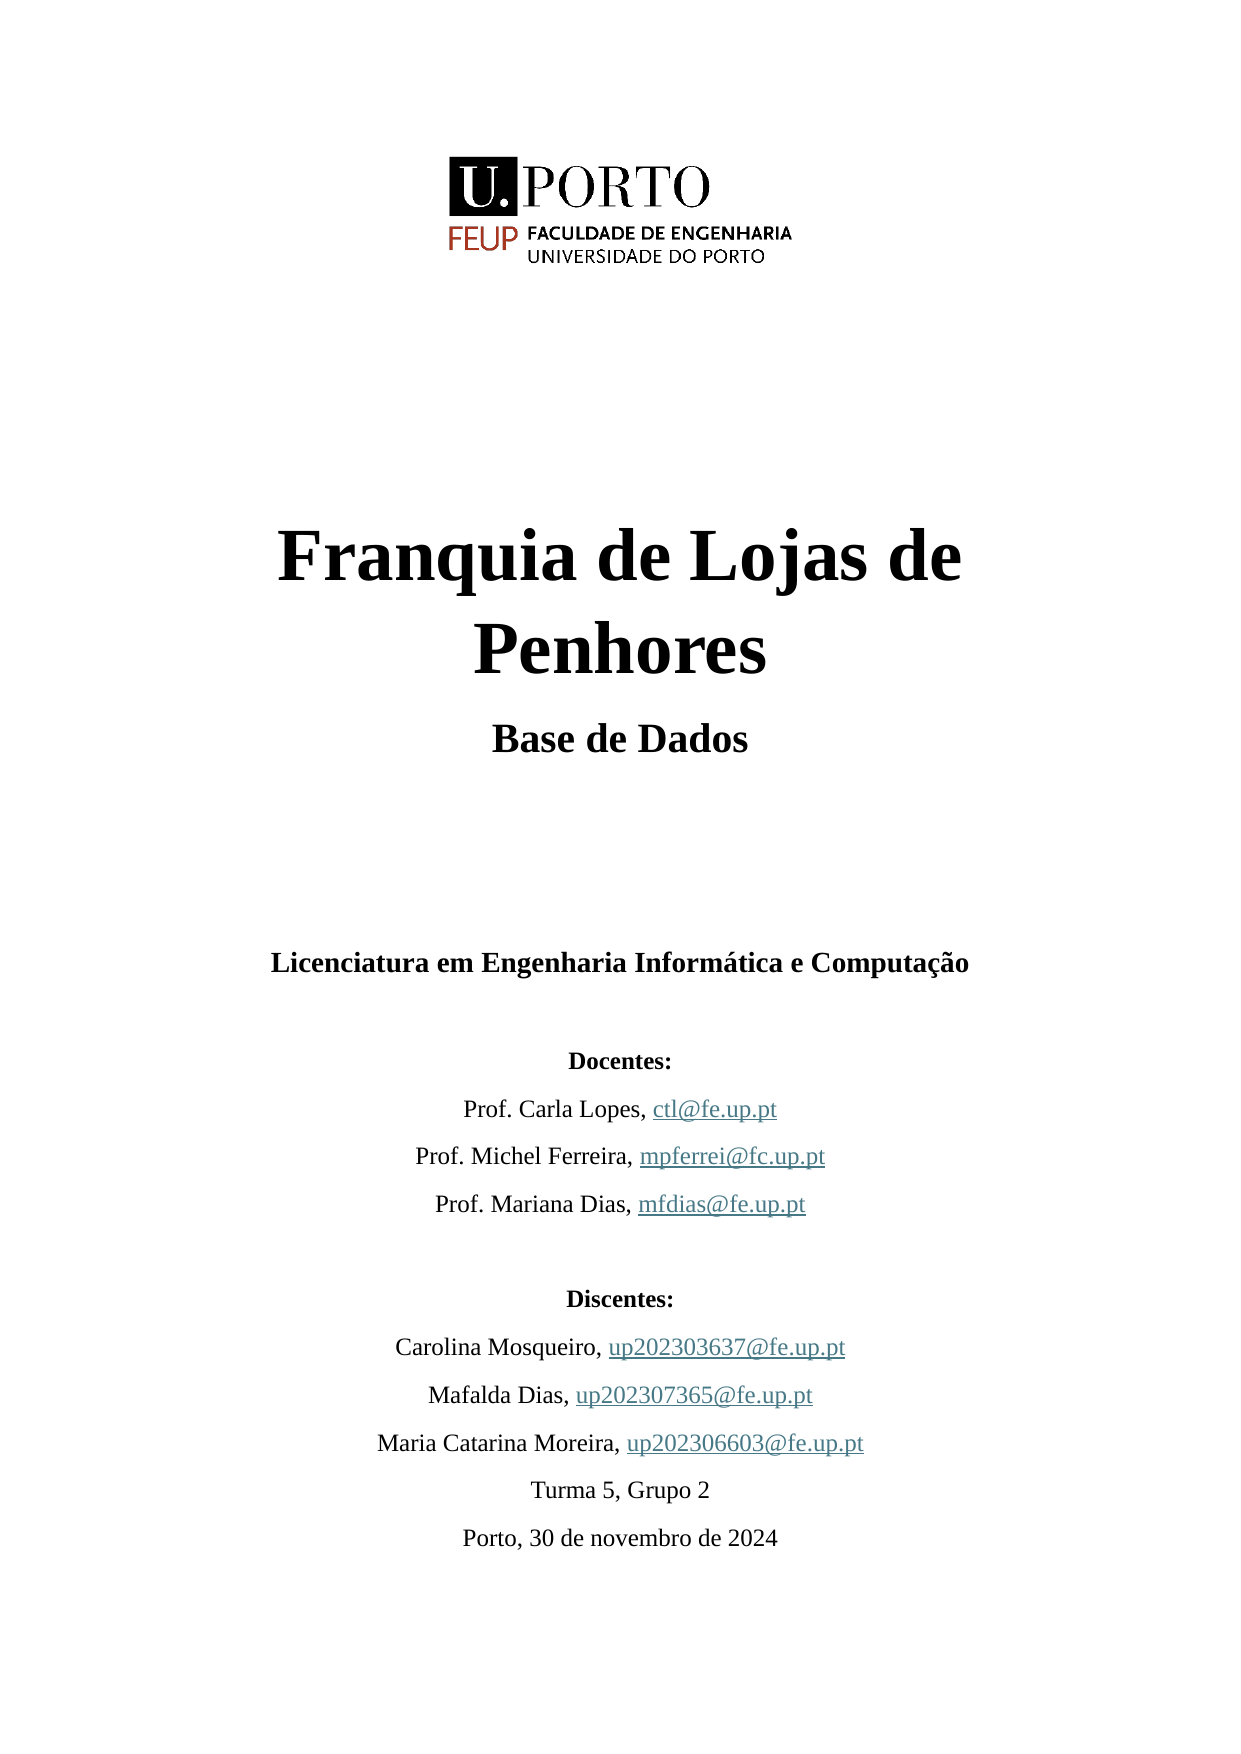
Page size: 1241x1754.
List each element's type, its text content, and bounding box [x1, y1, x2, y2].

text Turma 5, Grupo 2 [177, 1475, 1063, 1504]
text Base de Dados [177, 713, 1063, 761]
text Prof. Carla Lopes, ctl@fe.up.pt [177, 1094, 1063, 1122]
text Franquia de Lojas de Penhores [177, 511, 1063, 690]
text Maria Catarina Moreira, up202306603@fe.up.pt [177, 1428, 1063, 1456]
text Prof. Mariana Dias, mfdias@fe.up.pt [177, 1189, 1063, 1218]
text Docentes: [177, 1046, 1063, 1075]
text Discentes: [177, 1284, 1063, 1313]
text Prof. Michel Ferreira, mpferrei@fc.up.pt [177, 1141, 1063, 1170]
text Licenciatura em Engenharia Informática e Computação [177, 946, 1063, 979]
text Porto, 30 de novembro de 2024 [177, 1523, 1063, 1552]
text Carolina Mosqueiro, up202303637@fe.up.pt [177, 1332, 1063, 1361]
text Mafalda Dias, up202307365@fe.up.pt [177, 1380, 1063, 1409]
picture [441, 147, 799, 272]
